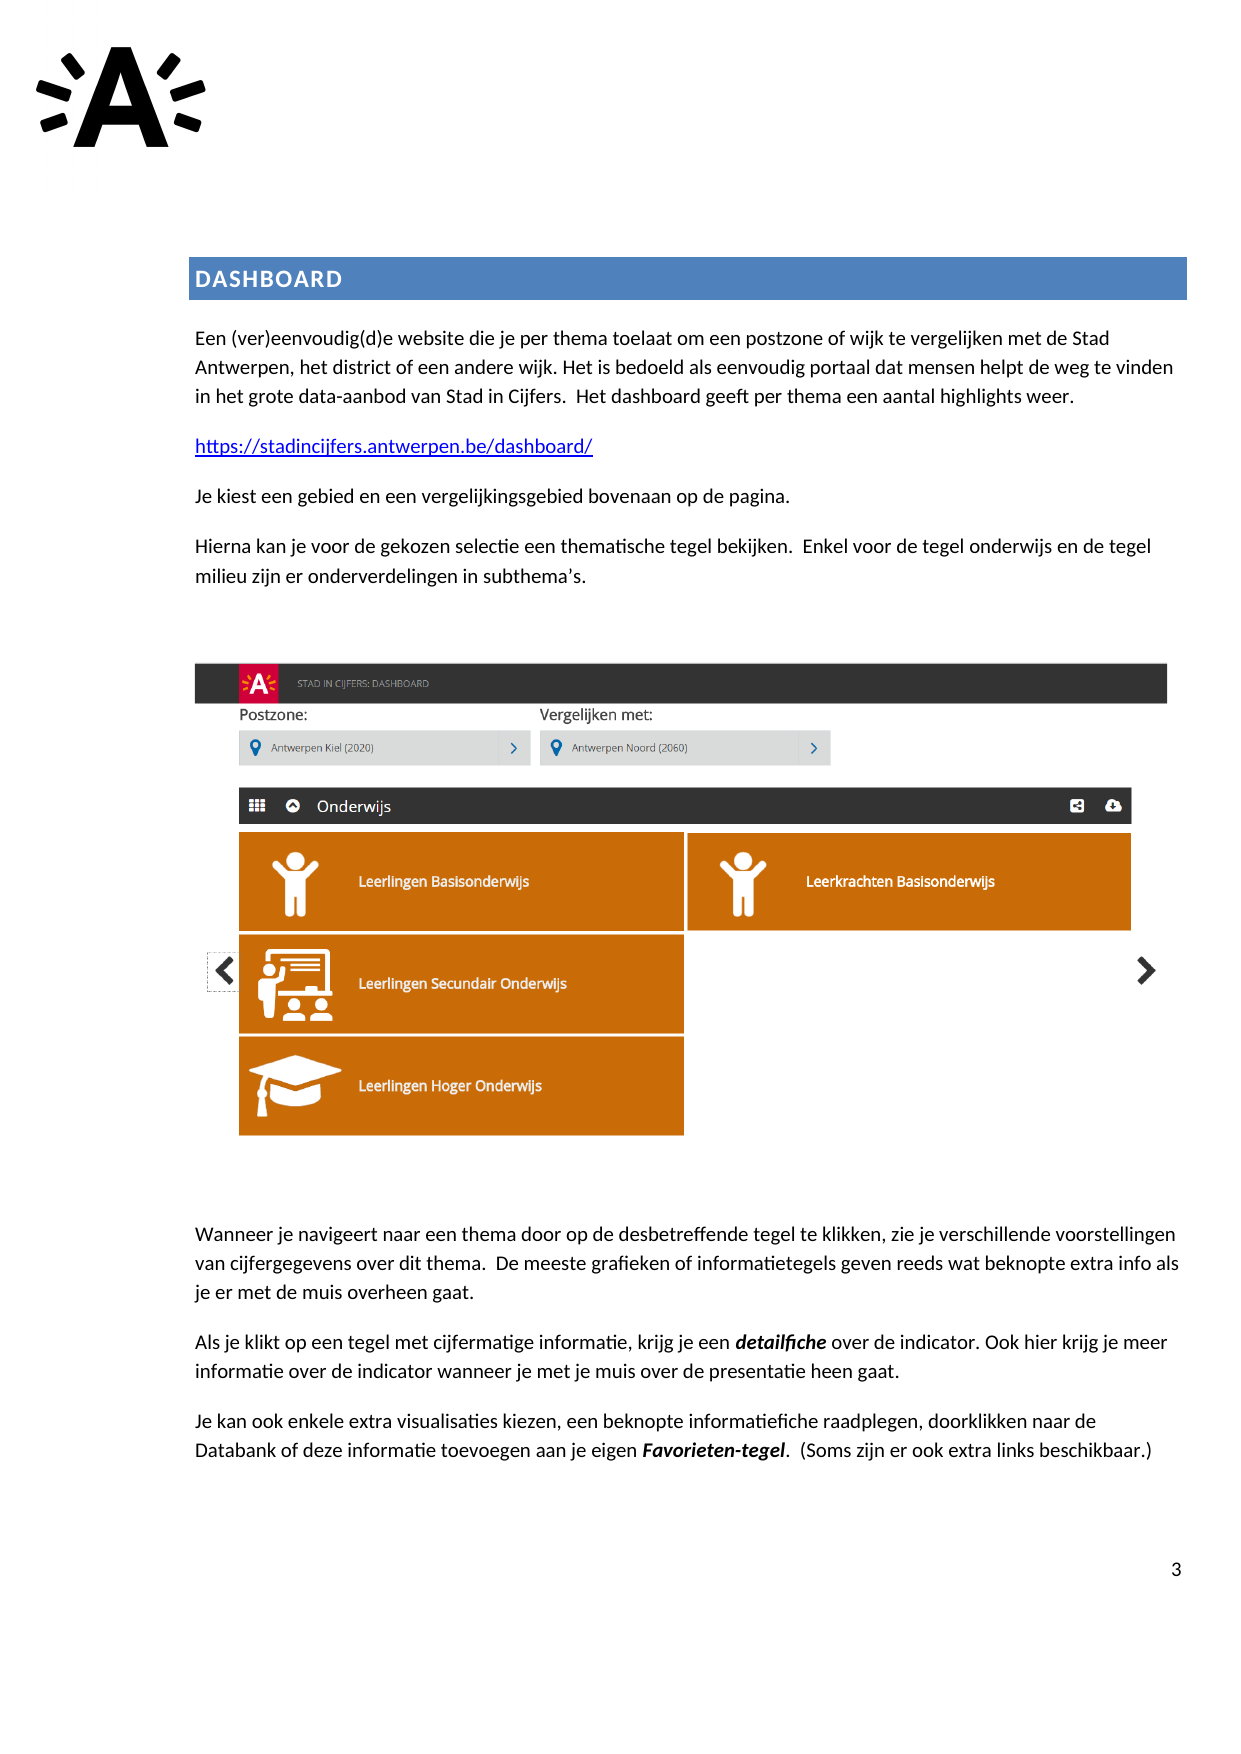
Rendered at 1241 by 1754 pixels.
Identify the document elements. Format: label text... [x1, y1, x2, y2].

text Je kan ook enkele extra visualisaties kiezen, een beknopte informatiefiche raadplegen, doorklikken naar de Databank of deze informatie toevoegen aan je eigen Favorieten-tegel. (Soms zijn er ook extra links beschikbaar.) [195, 1408, 1181, 1463]
picture [23, 0, 219, 195]
text Wanneer je navigeert naar een thema door op de desbetreffende tegel te klikken, zie je verschillende voorstellingen van cijfergegevens over dit thema. De meeste grafieken of informatietegels geven reeds wat beknopte extra info als je er met de muis overheen gaat. [195, 1221, 1181, 1304]
text Hierna kan je voor de gekozen selectie een thematische tegel bekijken. Enkel voor de tegel onderwijs en de tegel milieu zijn er onderverdelingen in subthema’s. [195, 534, 1181, 588]
picture [194, 662, 1168, 1147]
text Een (ver)eenvoudig(d)e website die je per thema toelaat om een postzone of wijk te vergelijken met de Stad Antwerpen, het district of een andere wijk. Het is bedoeld als eenvoudig portaal dat mensen helpt de weg te vinden in het grote data-aanbod van Stad in Cijfers. Het dashboard geeft per thema een aantal highlights weer. [195, 325, 1181, 409]
text https://stadincijfers.antwerpen.be/dashboard/ [195, 434, 1181, 459]
text Als je klikt op een tegel met cijfermatige informatie, krijg je een detailfiche over de indicator. Ook hier krijg je meer informatie over de indicator wanneer je met je muis over de presentatie heen gaat. [195, 1329, 1181, 1384]
subtitle Dashboard [195, 263, 1181, 294]
text Je kiest een gebied en een vergelijkingsgebied bovenaan op de pagina. [195, 484, 1181, 509]
